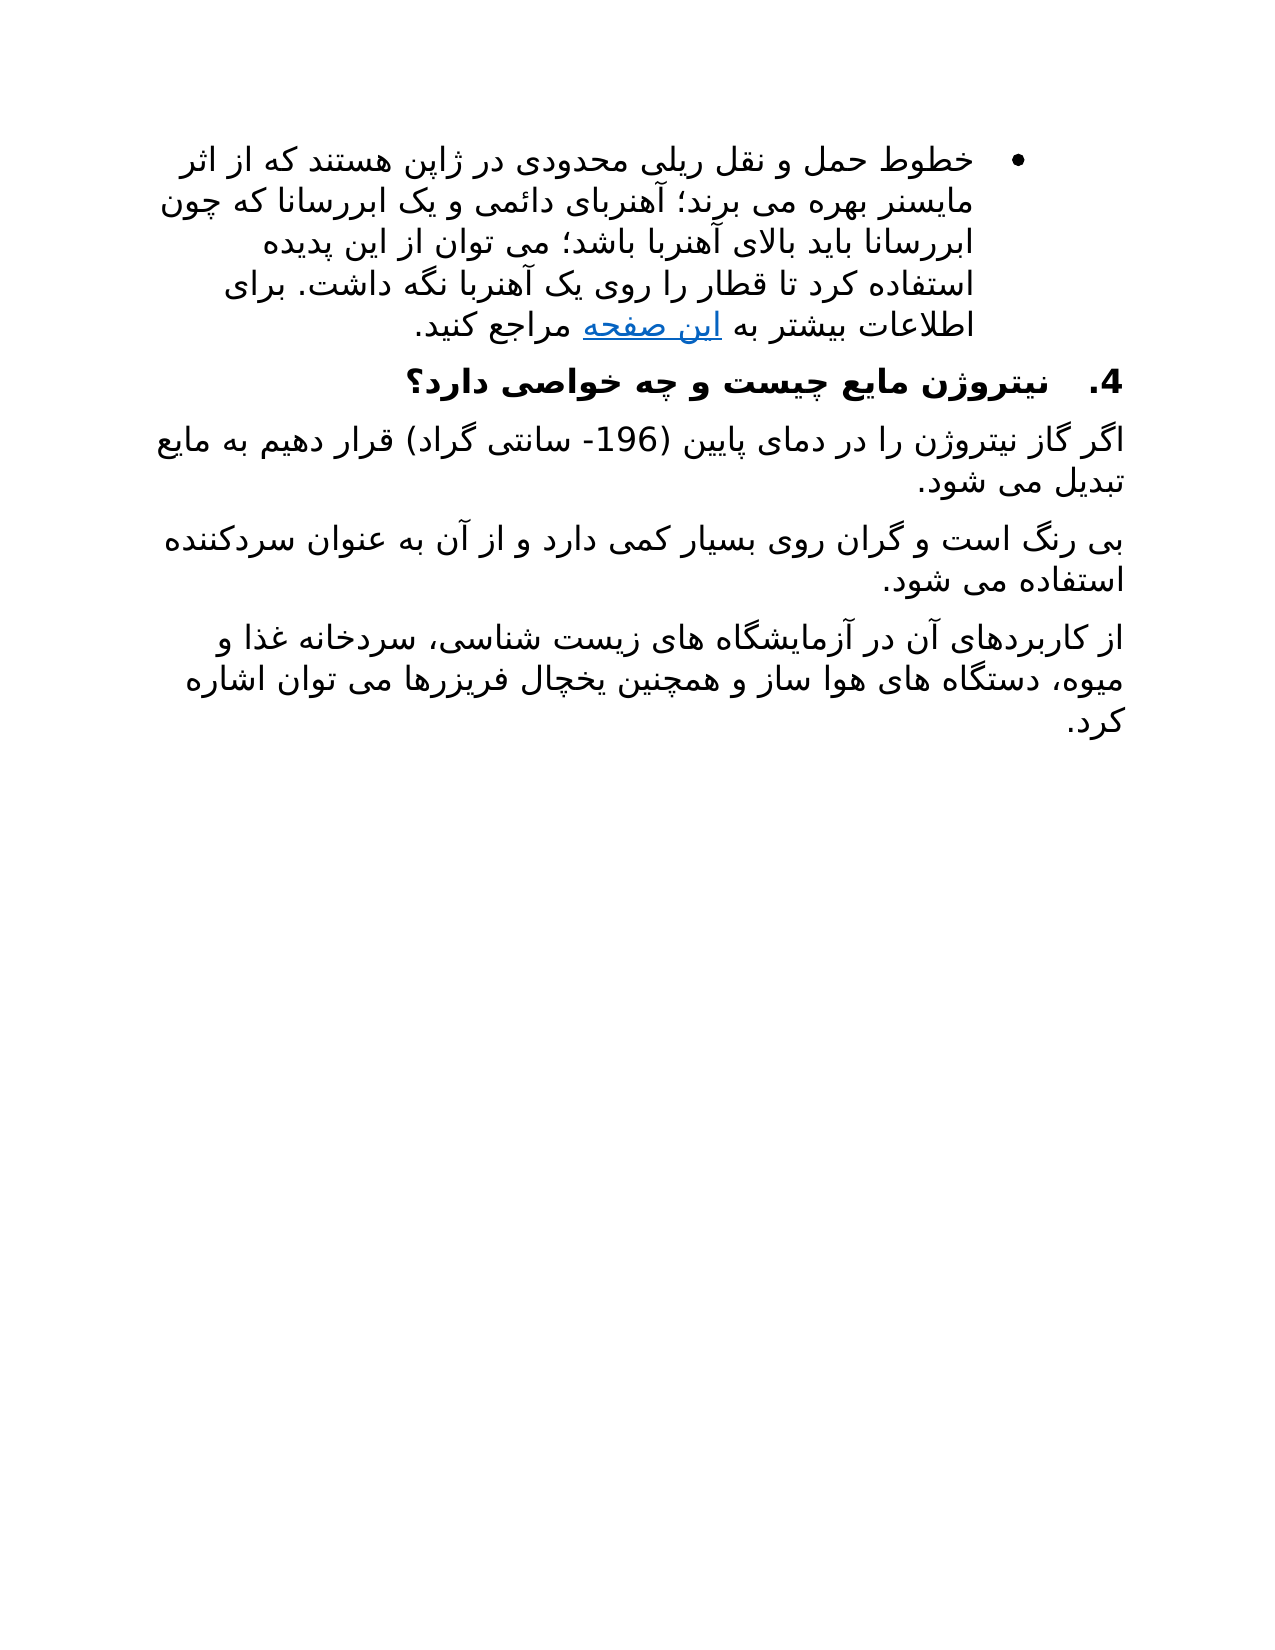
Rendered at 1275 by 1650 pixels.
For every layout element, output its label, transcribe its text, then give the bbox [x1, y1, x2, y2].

list خطوط حمل و نقل ریلی محدودی در ژاپن هستند که از اثر مایسنر بهره می برند؛ آهنربای دائمی و یک ابررسانا که چون ابررسانا باید بالای آهنربا باشد؛ می توان از این پدیده استفاده کرد تا قطار را روی یک آهنربا نگه داشت. برای اطلاعات بیشتر به این صفحه مراجع کنید. [150, 141, 1012, 344]
text اگر گاز نیتروژن را در دمای پایین (196- سانتی گراد) قرار دهیم به مایع تبدیل می شود. [150, 421, 1125, 501]
text بی رنگ است و گران روی بسیار کمی دارد و از آن به عنوان سردکننده استفاده می شود. [150, 520, 1125, 600]
text از کاربردهای آن در آزمایشگاه های زیست شناسی، سردخانه غذا و میوه، دستگاه های هوا ساز و همچنین یخچال فریزرها می توان اشاره کرد. [150, 619, 1125, 740]
list نیتروژن مایع چیست و چه خواصی دارد؟ [150, 363, 1087, 402]
